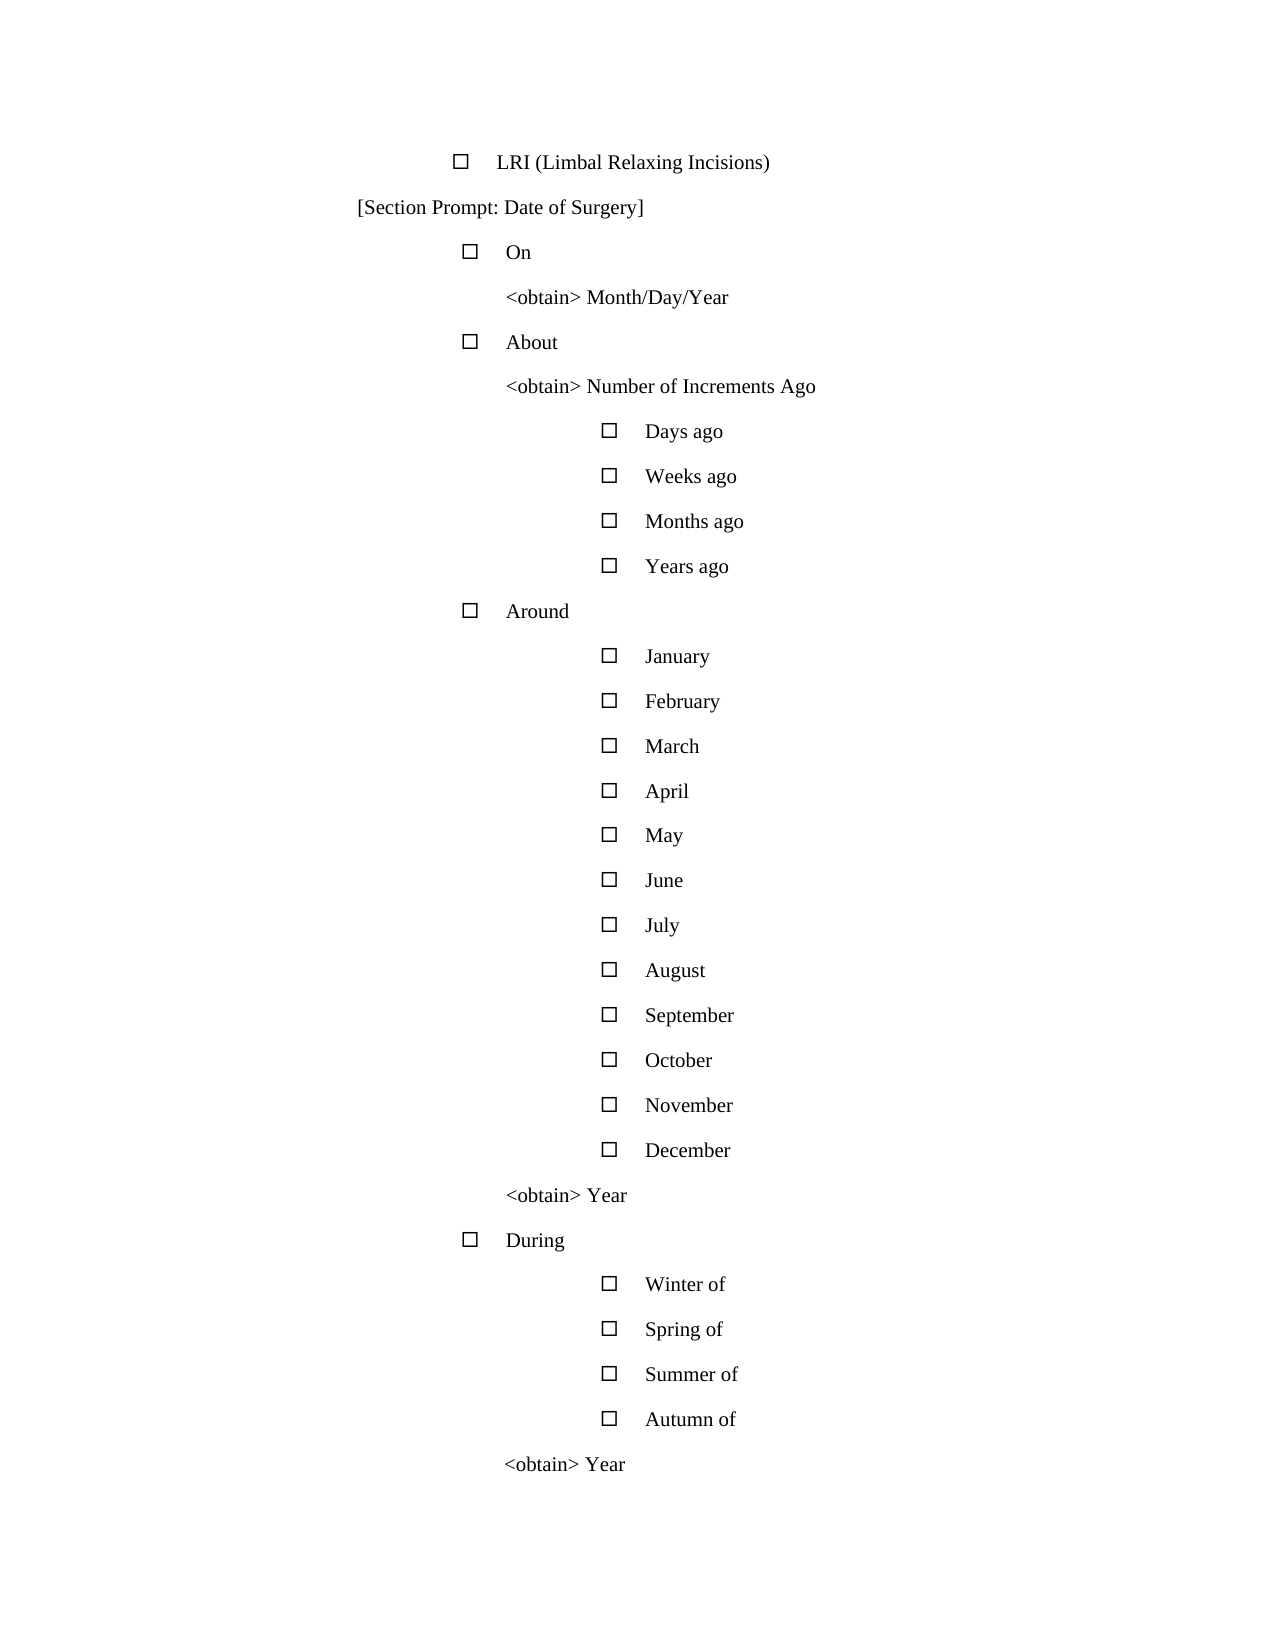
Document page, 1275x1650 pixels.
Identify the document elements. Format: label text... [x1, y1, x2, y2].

list Winter of [600, 1272, 1125, 1296]
list May [600, 823, 1125, 847]
list October [600, 1048, 1125, 1072]
list January [600, 644, 1125, 668]
list Weeks ago [600, 464, 1125, 488]
list About [461, 329, 1125, 354]
list Years ago [600, 554, 1125, 578]
list Months ago [600, 509, 1125, 533]
list Autumn of [600, 1407, 1125, 1431]
list March [600, 734, 1125, 758]
list September [600, 1003, 1125, 1027]
list June [600, 868, 1125, 892]
list LRI (Limbal Relaxing Incisions) [451, 150, 1125, 174]
list November [600, 1093, 1125, 1117]
list On [461, 240, 1125, 264]
list Spring of [600, 1317, 1125, 1341]
list During [461, 1227, 1125, 1252]
list Summer of [600, 1362, 1125, 1386]
list <obtain> Number of Increments Ago [506, 374, 1125, 398]
list <obtain> Year [506, 1183, 1125, 1207]
list Days ago [600, 419, 1125, 443]
list Around [461, 599, 1125, 623]
list December [600, 1138, 1125, 1162]
list [Section Prompt: Date of Surgery] [357, 195, 1125, 219]
list <obtain> Month/Day/Year [506, 285, 1125, 309]
list August [600, 958, 1125, 982]
list April [600, 778, 1125, 803]
list February [600, 689, 1125, 713]
list July [600, 913, 1125, 937]
list <obtain> Year [394, 1452, 1125, 1476]
